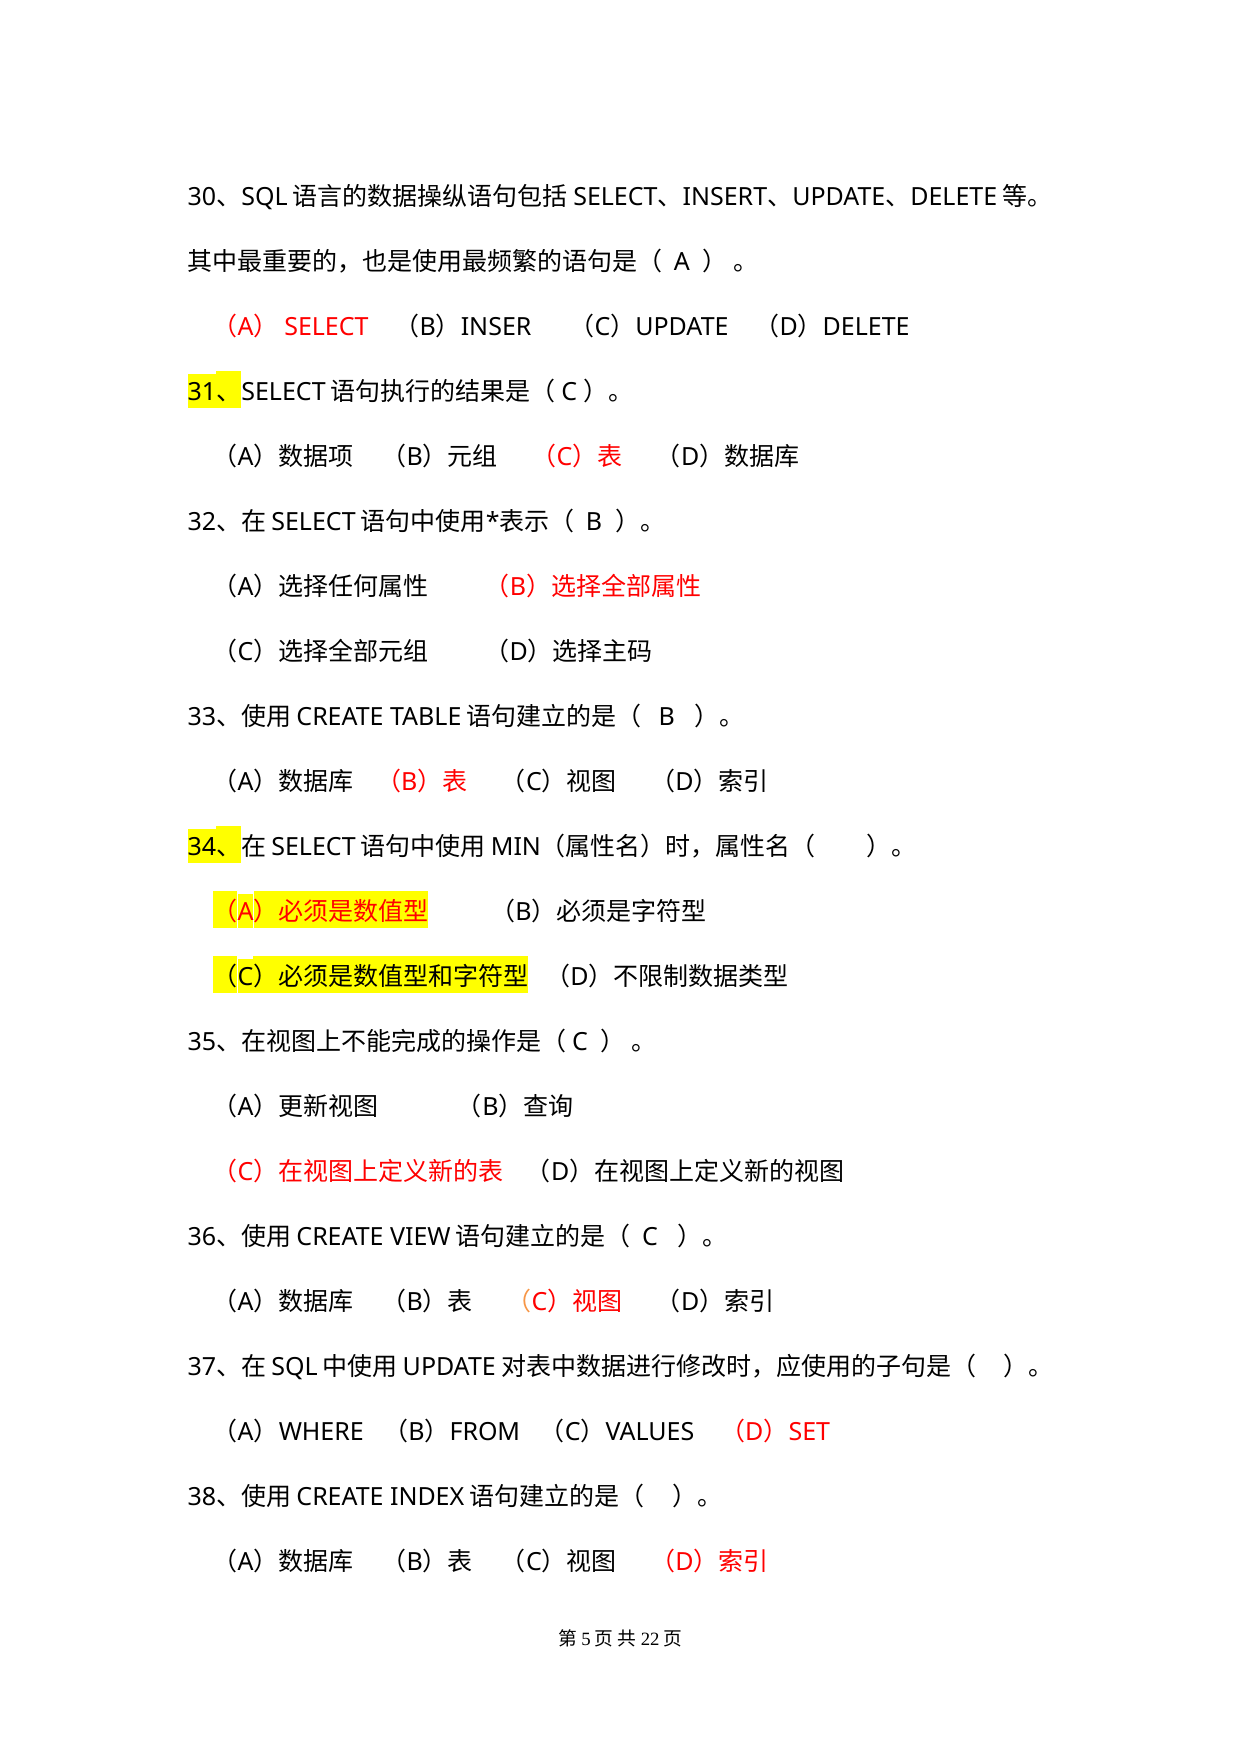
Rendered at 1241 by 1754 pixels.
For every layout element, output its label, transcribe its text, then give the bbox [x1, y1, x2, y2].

text （A）数据库 （B）表 （C）视图 （D）索引 [187, 1267, 1053, 1332]
text （A）数据库 （B）表 （C）视图 （D）索引 [187, 1527, 1053, 1592]
text （A） SELECT （B）INSER （C）UPDATE （D）DELETE [187, 292, 1053, 357]
text （C）选择全部元组 （D）选择主码 [187, 617, 1053, 682]
text （A）数据项 （B）元组 （C）表 （D）数据库 [187, 422, 1053, 487]
text （A）更新视图 （B）查询 [187, 1072, 1053, 1137]
text 34、在SELECT语句中使用MIN（属性名）时，属性名（ ）。 [187, 812, 1053, 877]
text 37、在SQL中使用UPDATE对表中数据进行修改时，应使用的子句是（ ）。 [187, 1332, 1053, 1397]
text 33、使用CREATE TABLE语句建立的是（ B ）。 [187, 682, 1053, 747]
text （A）必须是数值型 （B）必须是字符型 [187, 877, 1053, 942]
text 35、在视图上不能完成的操作是（ C ） 。 [187, 1007, 1053, 1072]
text （A）WHERE （B）FROM （C）VALUES （D）SET [187, 1397, 1053, 1462]
text 31、SELECT语句执行的结果是（ C ）。 [187, 357, 1053, 422]
text （C）在视图上定义新的表 （D）在视图上定义新的视图 [187, 1137, 1053, 1202]
text （C）必须是数值型和字符型 （D）不限制数据类型 [187, 942, 1053, 1007]
text 36、使用CREATE VIEW语句建立的是（ C ）。 [187, 1202, 1053, 1267]
text 32、在SELECT语句中使用*表示（ B ）。 [187, 487, 1053, 552]
text （A）选择任何属性 （B）选择全部属性 [187, 552, 1053, 617]
text 38、使用CREATE INDEX语句建立的是（ ）。 [187, 1462, 1053, 1527]
text 30、SQL语言的数据操纵语句包括SELECT、INSERT、UPDATE、DELETE等。其中最重要的，也是使用最频繁的语句是（ A ） 。 [187, 162, 1053, 292]
text （A）数据库 （B）表 （C）视图 （D）索引 [187, 747, 1053, 812]
